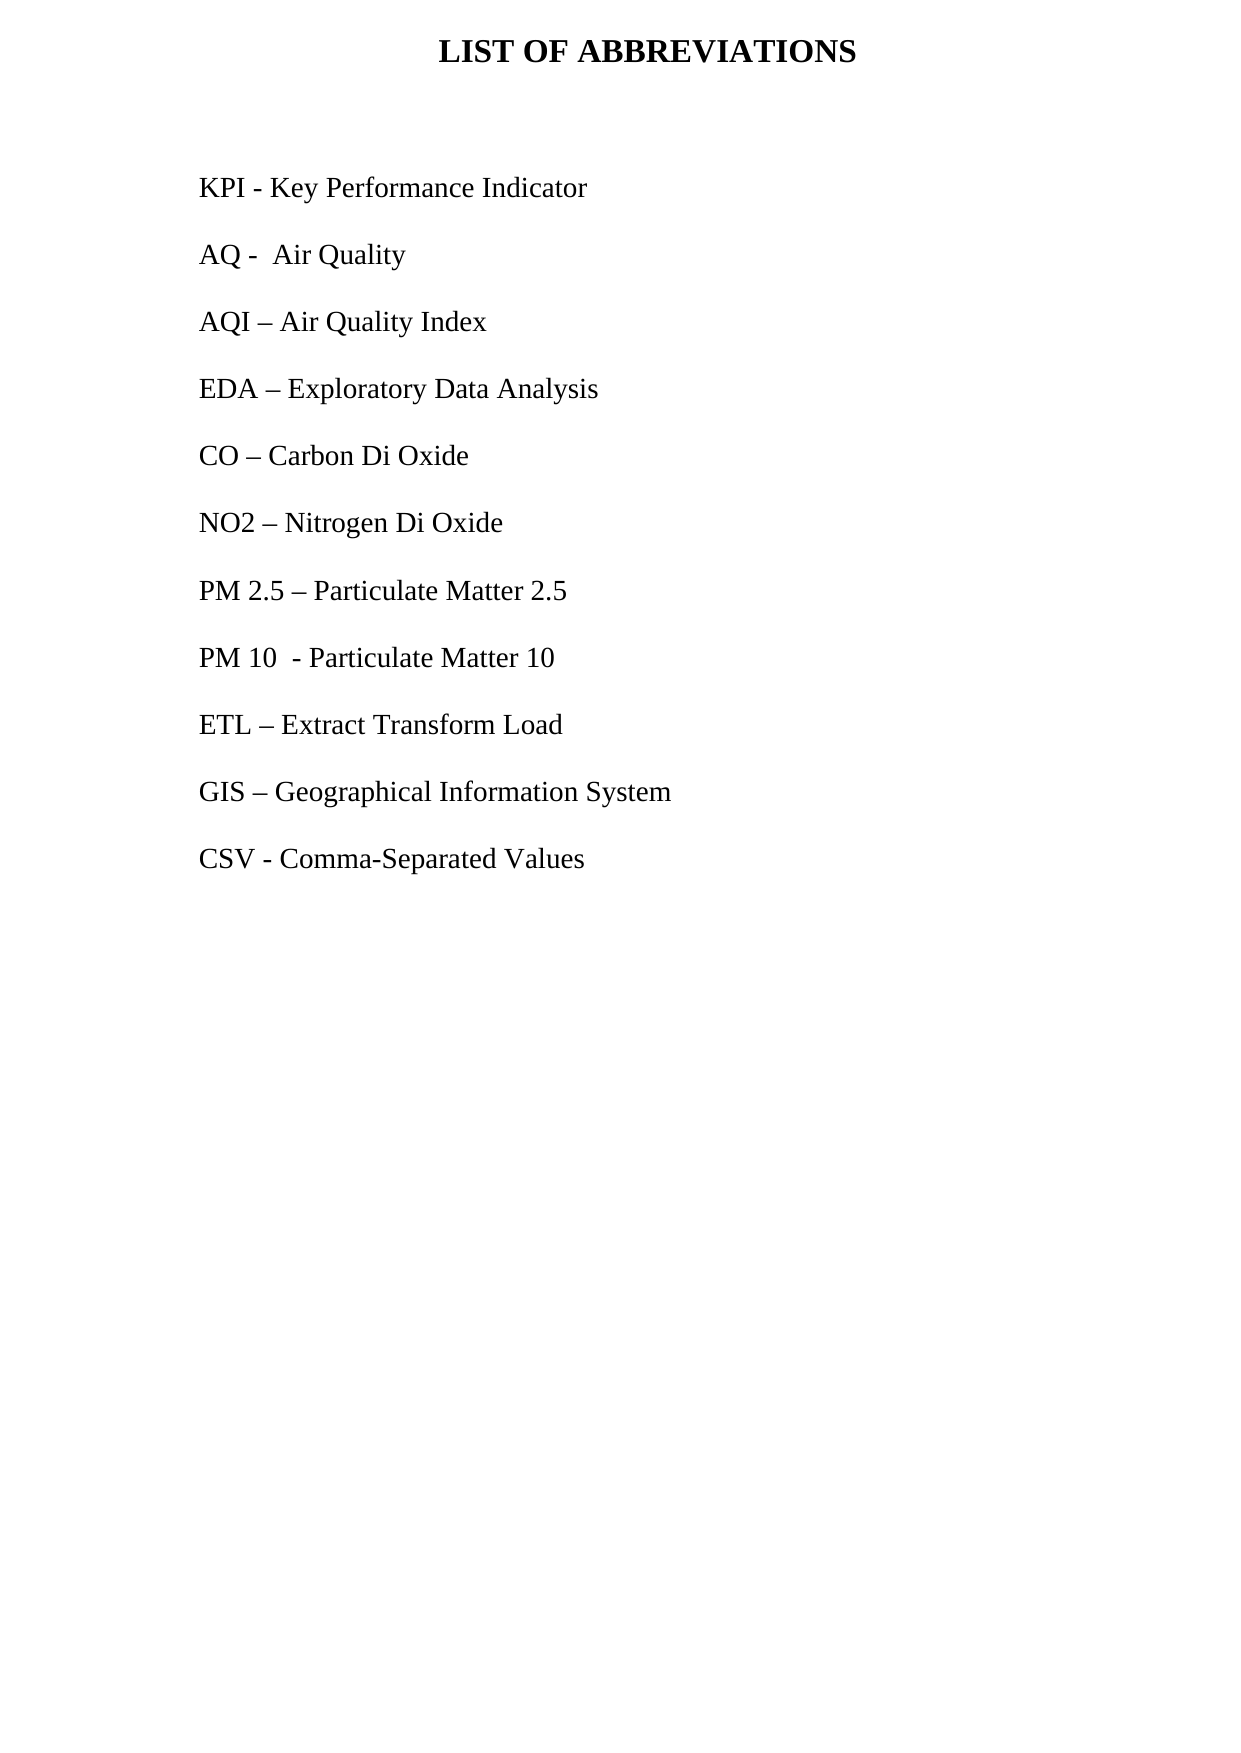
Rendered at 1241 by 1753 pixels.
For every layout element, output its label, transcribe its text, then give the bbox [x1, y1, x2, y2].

text GIS – Geographical Information System [198, 774, 1097, 807]
text AQ - Air Quality [198, 237, 1097, 271]
text CSV - Comma-Separated Values [198, 841, 1097, 874]
text LIST OF ABBREVIATIONS [198, 31, 1097, 69]
text KPI - Key Performance Indicator [198, 170, 1097, 204]
text PM 10 - Particulate Matter 10 [198, 640, 1097, 673]
text PM 2.5 – Particulate Matter 2.5 [198, 573, 1097, 606]
text EDA – Exploratory Data Analysis [198, 371, 1097, 405]
text ETL – Extract Transform Load [198, 707, 1097, 740]
text CO – Carbon Di Oxide [198, 438, 1097, 472]
text NO2 – Nitrogen Di Oxide [198, 506, 1097, 539]
text AQI – Air Quality Index [198, 304, 1097, 338]
